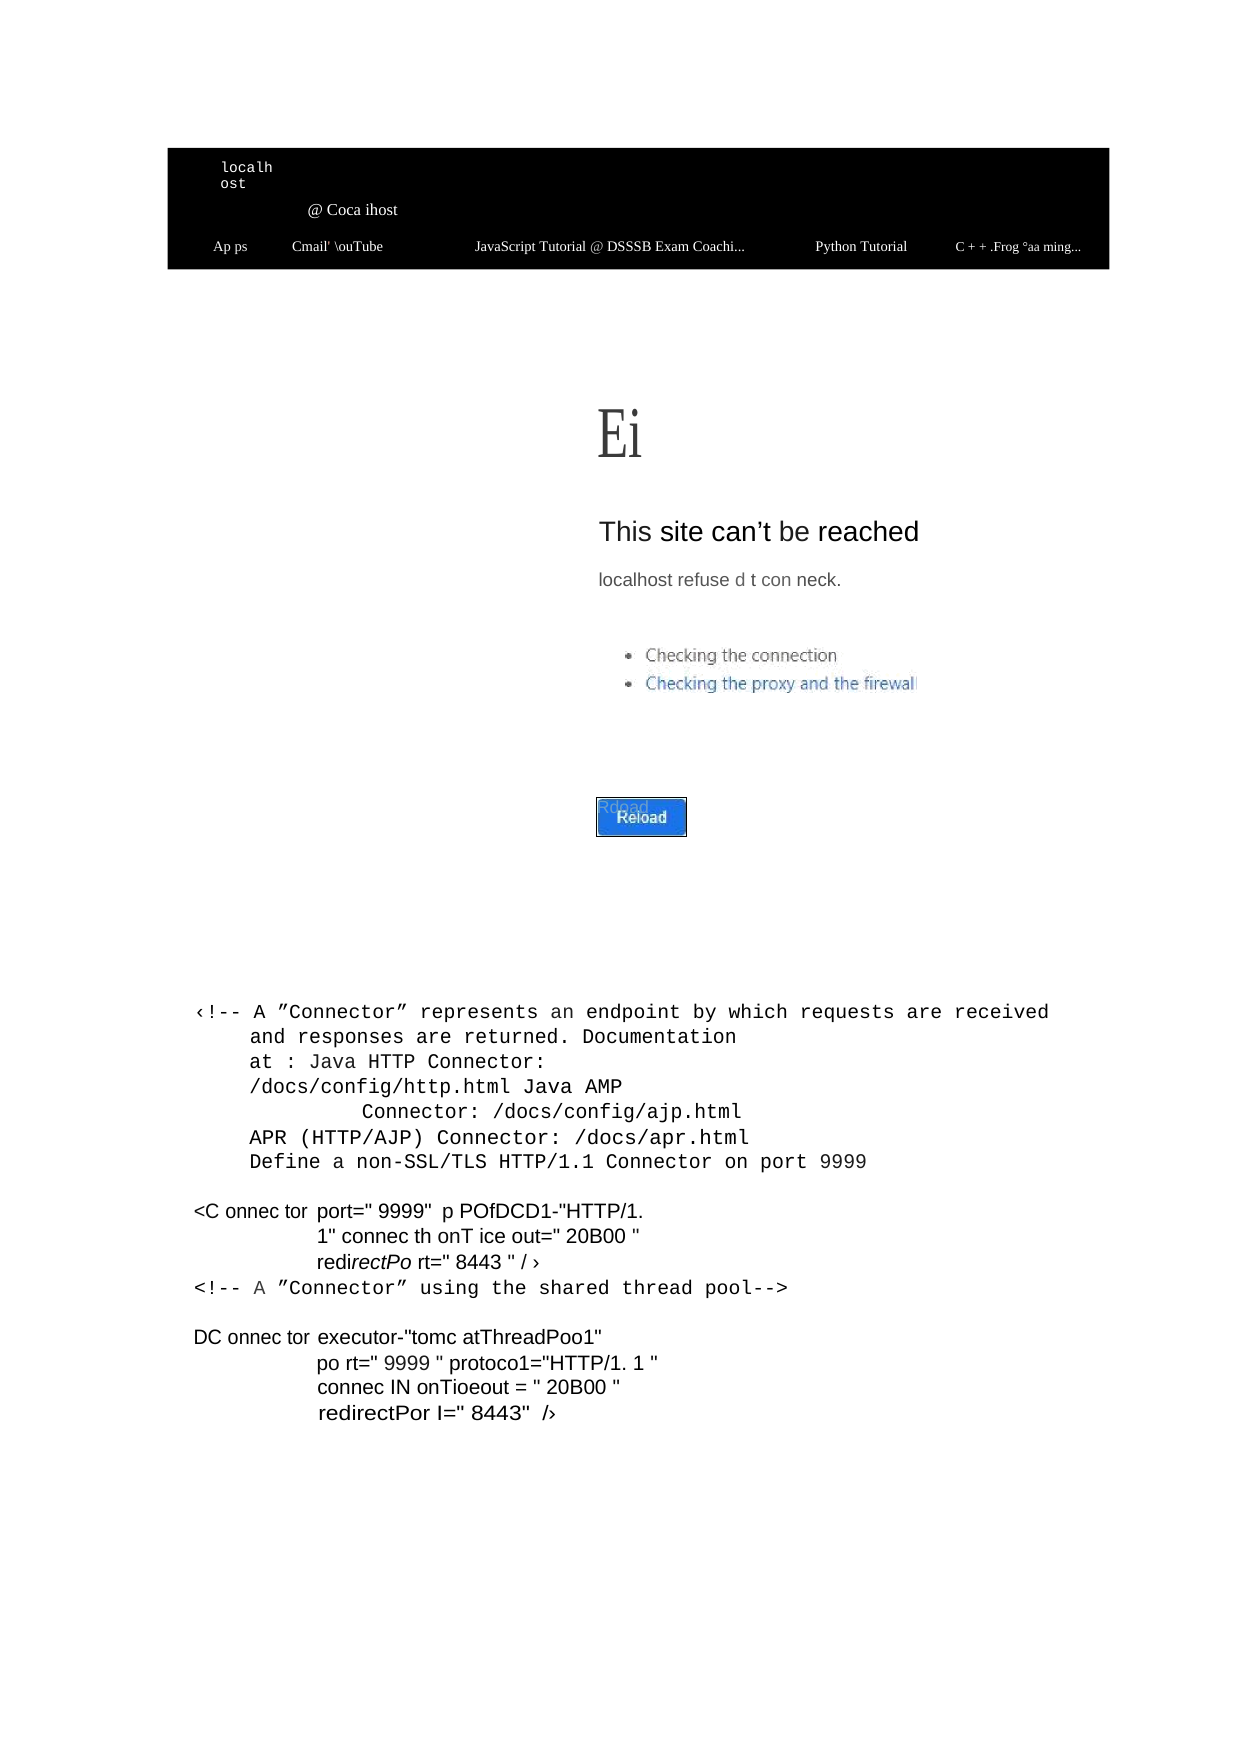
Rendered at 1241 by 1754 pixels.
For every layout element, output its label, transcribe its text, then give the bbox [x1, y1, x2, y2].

text and responses are returned. Documentation at : Java HTTP Connector: /docs/config/http.html Java AMP Connector: /docs/config/ajp.html [249, 1026, 765, 1125]
text APR (HTTP/AJP) Connector: /docs/apr.html [249, 1126, 1138, 1149]
text DC onnec tor executor-"tomc atThreadPoo1" [193, 1325, 1138, 1349]
text ‹!-- A ”Connector” represents an endpoint by which requests are received [194, 1002, 1138, 1024]
picture [625, 647, 917, 693]
text Ei [597, 390, 1138, 473]
picture [597, 798, 686, 836]
text Define a non-SSL/TLS HTTP/1.1 Connector on port 9999 [249, 1151, 1138, 1175]
subtitle This site can’t be reached [599, 515, 1138, 547]
text redirectPor I=" 8443" /› [318, 1401, 1138, 1424]
text po rt=" 9999 " protoco1="HTTP/1. 1 " connec IN onTioeout = " 20B00 " [316, 1351, 722, 1399]
text localhost refuse d t con neck. [598, 569, 1138, 591]
text <C onnec tor port=" 9999" p POfDCD1-"HTTP/1. 1" connec th onT ice out=" 20B00 " redirectPo rt=" 8443 " / › [194, 1199, 659, 1273]
text <!-- A ”Connector” using the shared thread pool--> [194, 1278, 1138, 1301]
